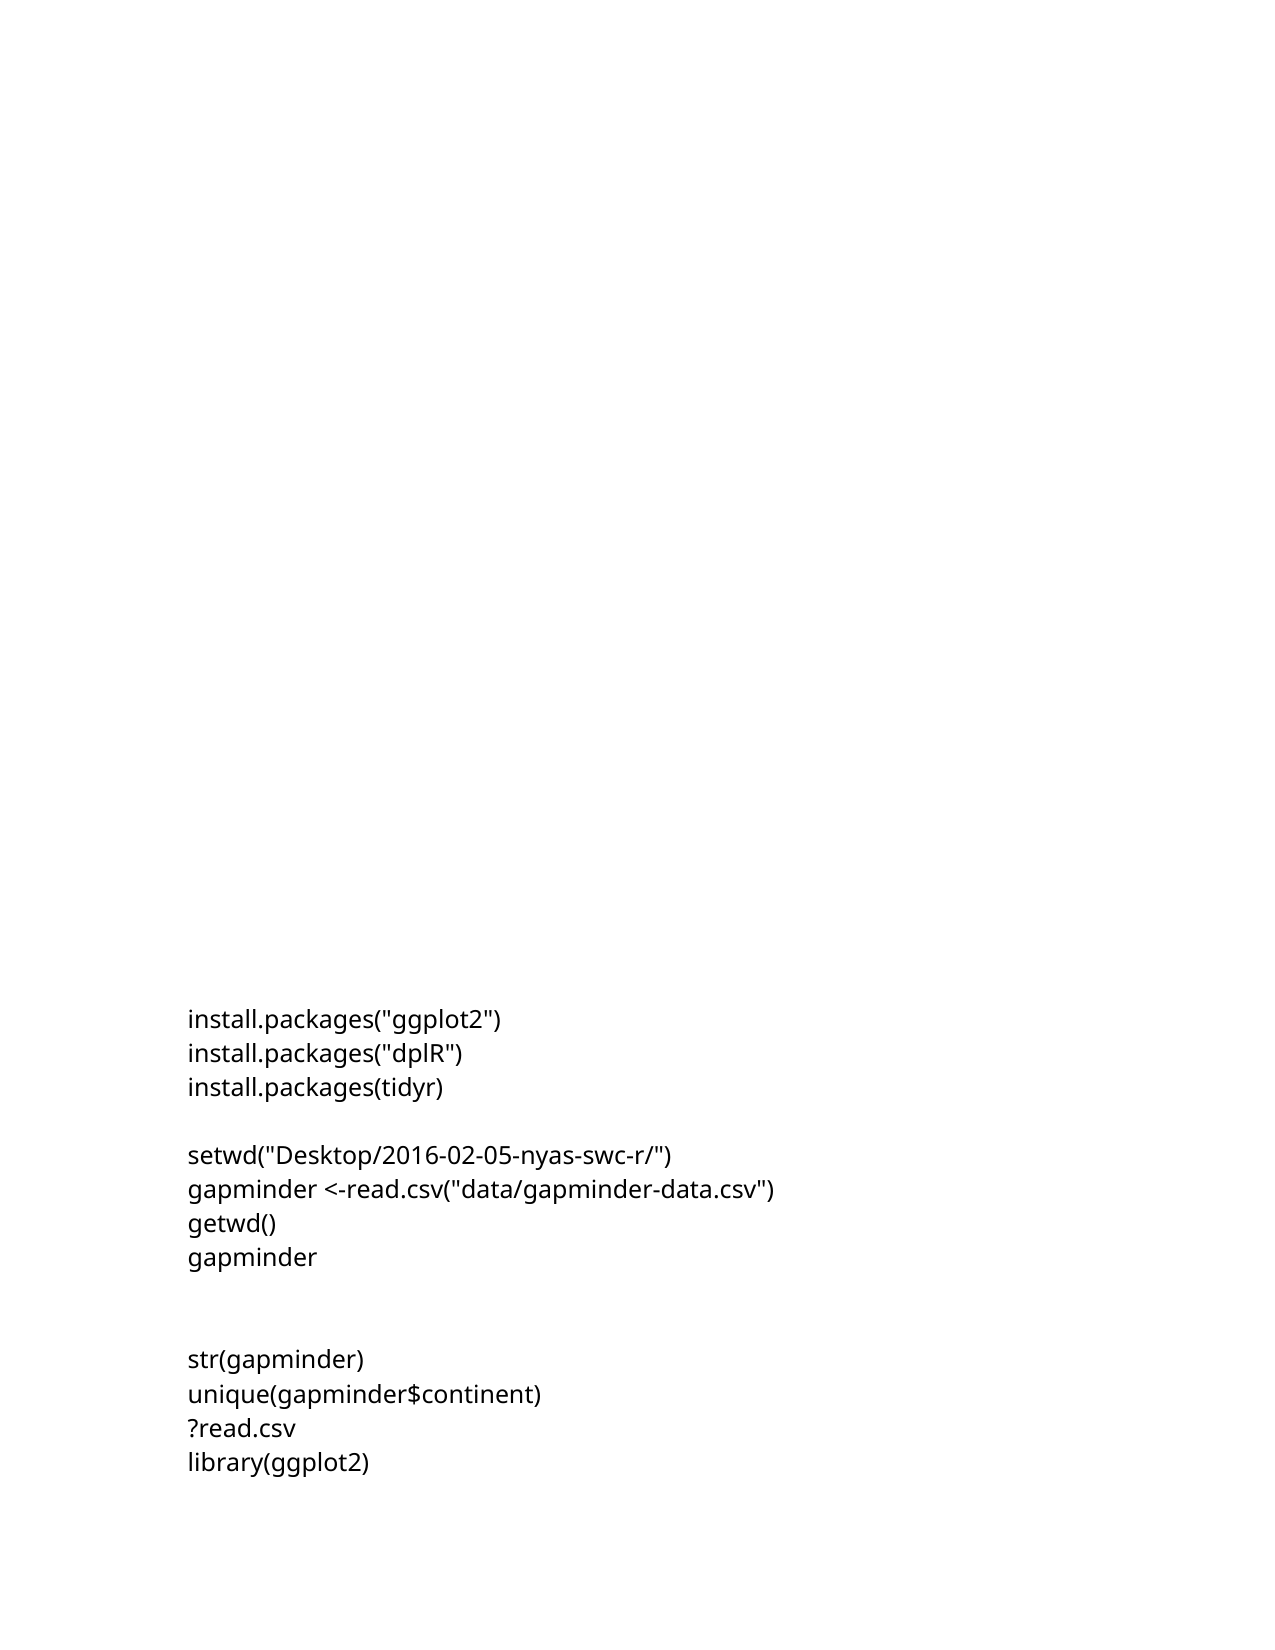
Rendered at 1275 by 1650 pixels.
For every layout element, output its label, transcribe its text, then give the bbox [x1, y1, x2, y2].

text install.packages(tidyr) [187, 1070, 1087, 1104]
text gapminder <-read.csv("data/gapminder-data.csv") [187, 1172, 1087, 1206]
text setwd("Desktop/2016-02-05-nyas-swc-r/") [187, 1138, 1087, 1172]
text gapminder [187, 1240, 1087, 1274]
text unique(gapminder$continent) [187, 1376, 1087, 1410]
text ?read.csv [187, 1410, 1087, 1444]
text install.packages("dplR") [187, 1036, 1087, 1070]
text install.packages("ggplot2") [187, 1002, 1087, 1036]
text library(ggplot2) [187, 1444, 1087, 1478]
text getwd() [187, 1206, 1087, 1240]
text str(gapminder) [187, 1342, 1087, 1376]
